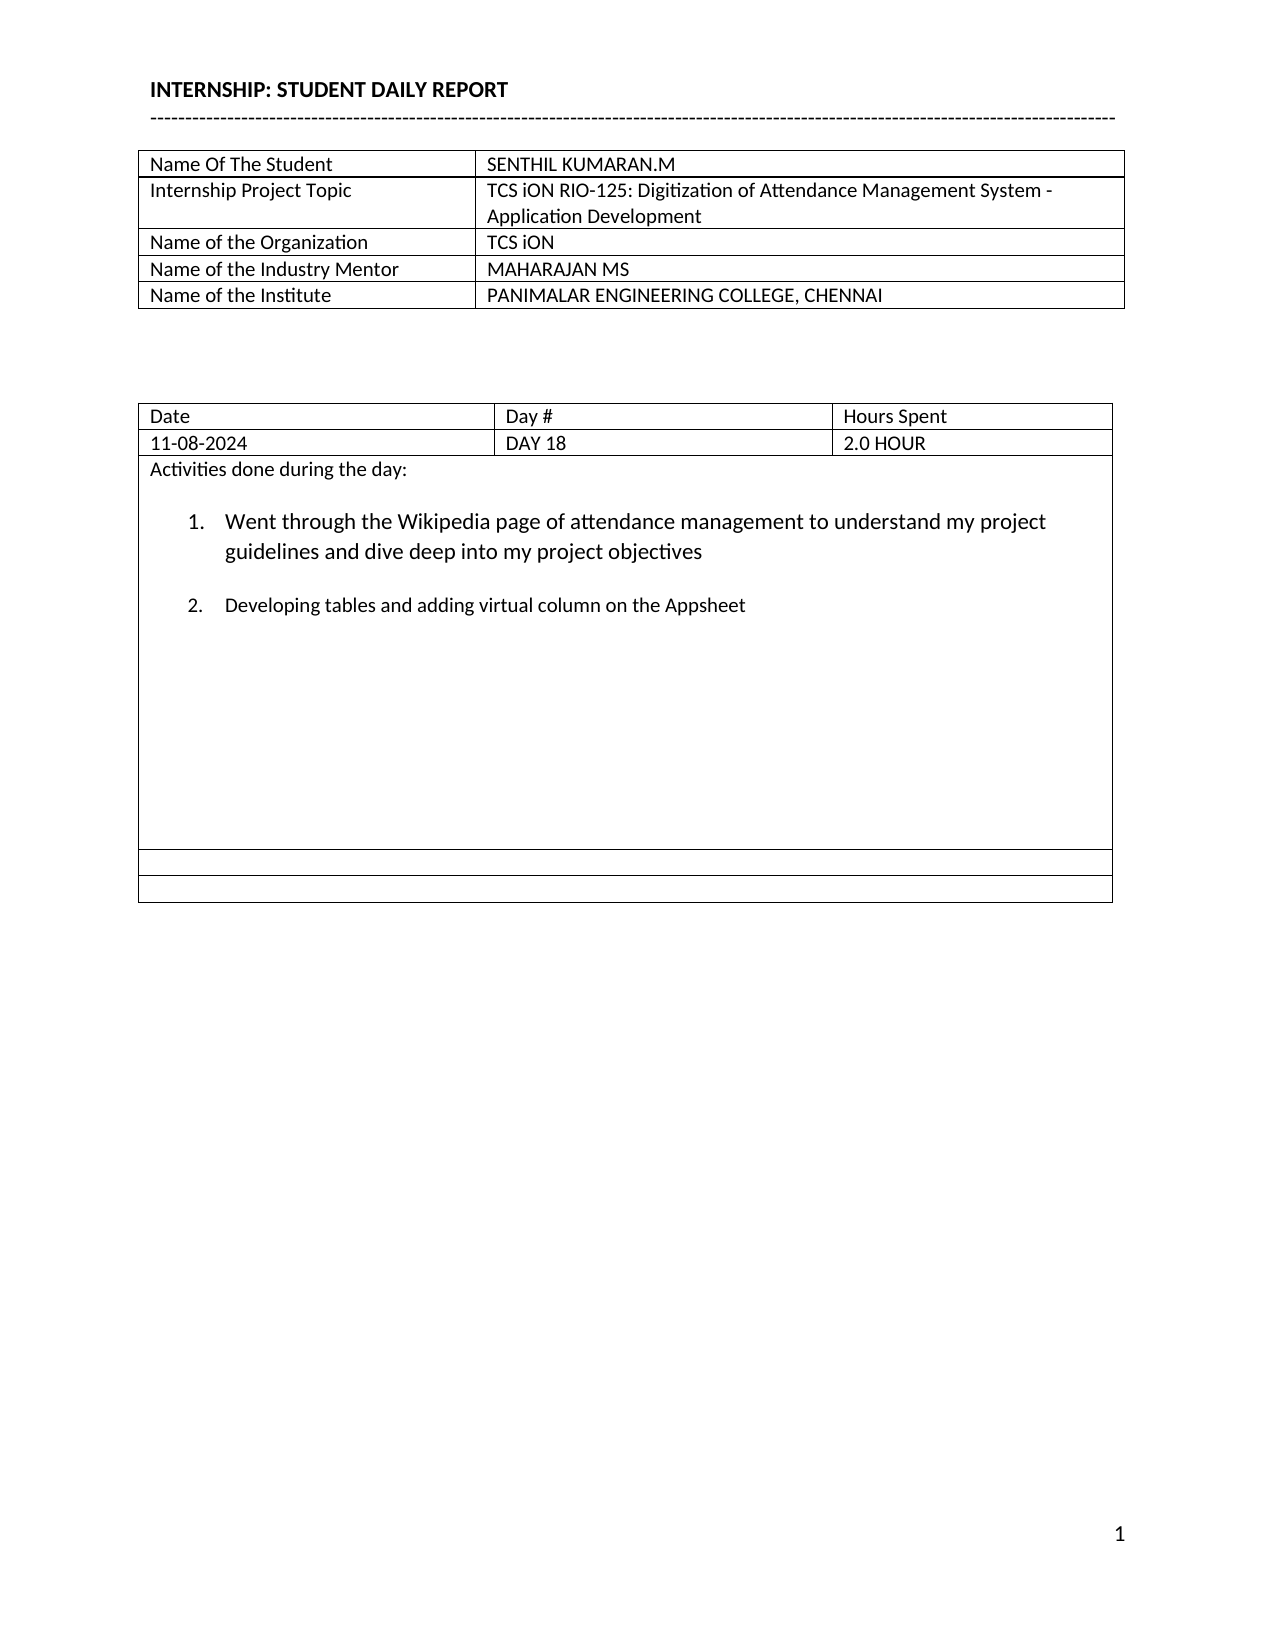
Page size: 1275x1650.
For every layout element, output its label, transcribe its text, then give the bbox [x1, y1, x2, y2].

table_cell DAY 18 [495, 430, 832, 455]
table_cell TCS iON RIO-125: Digitization of Attendance Management System - Application Development [476, 178, 1124, 228]
table_cell [139, 850, 1112, 875]
table_cell PANIMALAR ENGINEERING COLLEGE, CHENNAI [476, 282, 1124, 308]
table_cell Name of the Organization [139, 229, 475, 255]
table_cell Name of the Industry Mentor [139, 256, 475, 281]
table_cell [139, 876, 1112, 902]
table_header Date [139, 404, 494, 429]
table_cell TCS iON [476, 229, 1124, 255]
table_cell Internship Project Topic [139, 178, 475, 228]
table_header Day # [495, 404, 832, 429]
table_cell Name of the Institute [139, 282, 475, 308]
table_cell MAHARAJAN MS [476, 256, 1124, 281]
table_cell 2.0 HOUR [833, 430, 1112, 455]
table_cell 11-08-2024 [139, 430, 494, 455]
table_header Name Of The Student [139, 151, 475, 176]
table_header Hours Spent [833, 404, 1112, 429]
table_cell Activities done during the day: Went through the Wikipedia page of attendance management to understand my project guidelines and dive deep into my project objectives Developing tables and adding virtual column on the Appsheet [139, 456, 1112, 849]
table_header SENTHIL KUMARAN.M [476, 151, 1124, 176]
